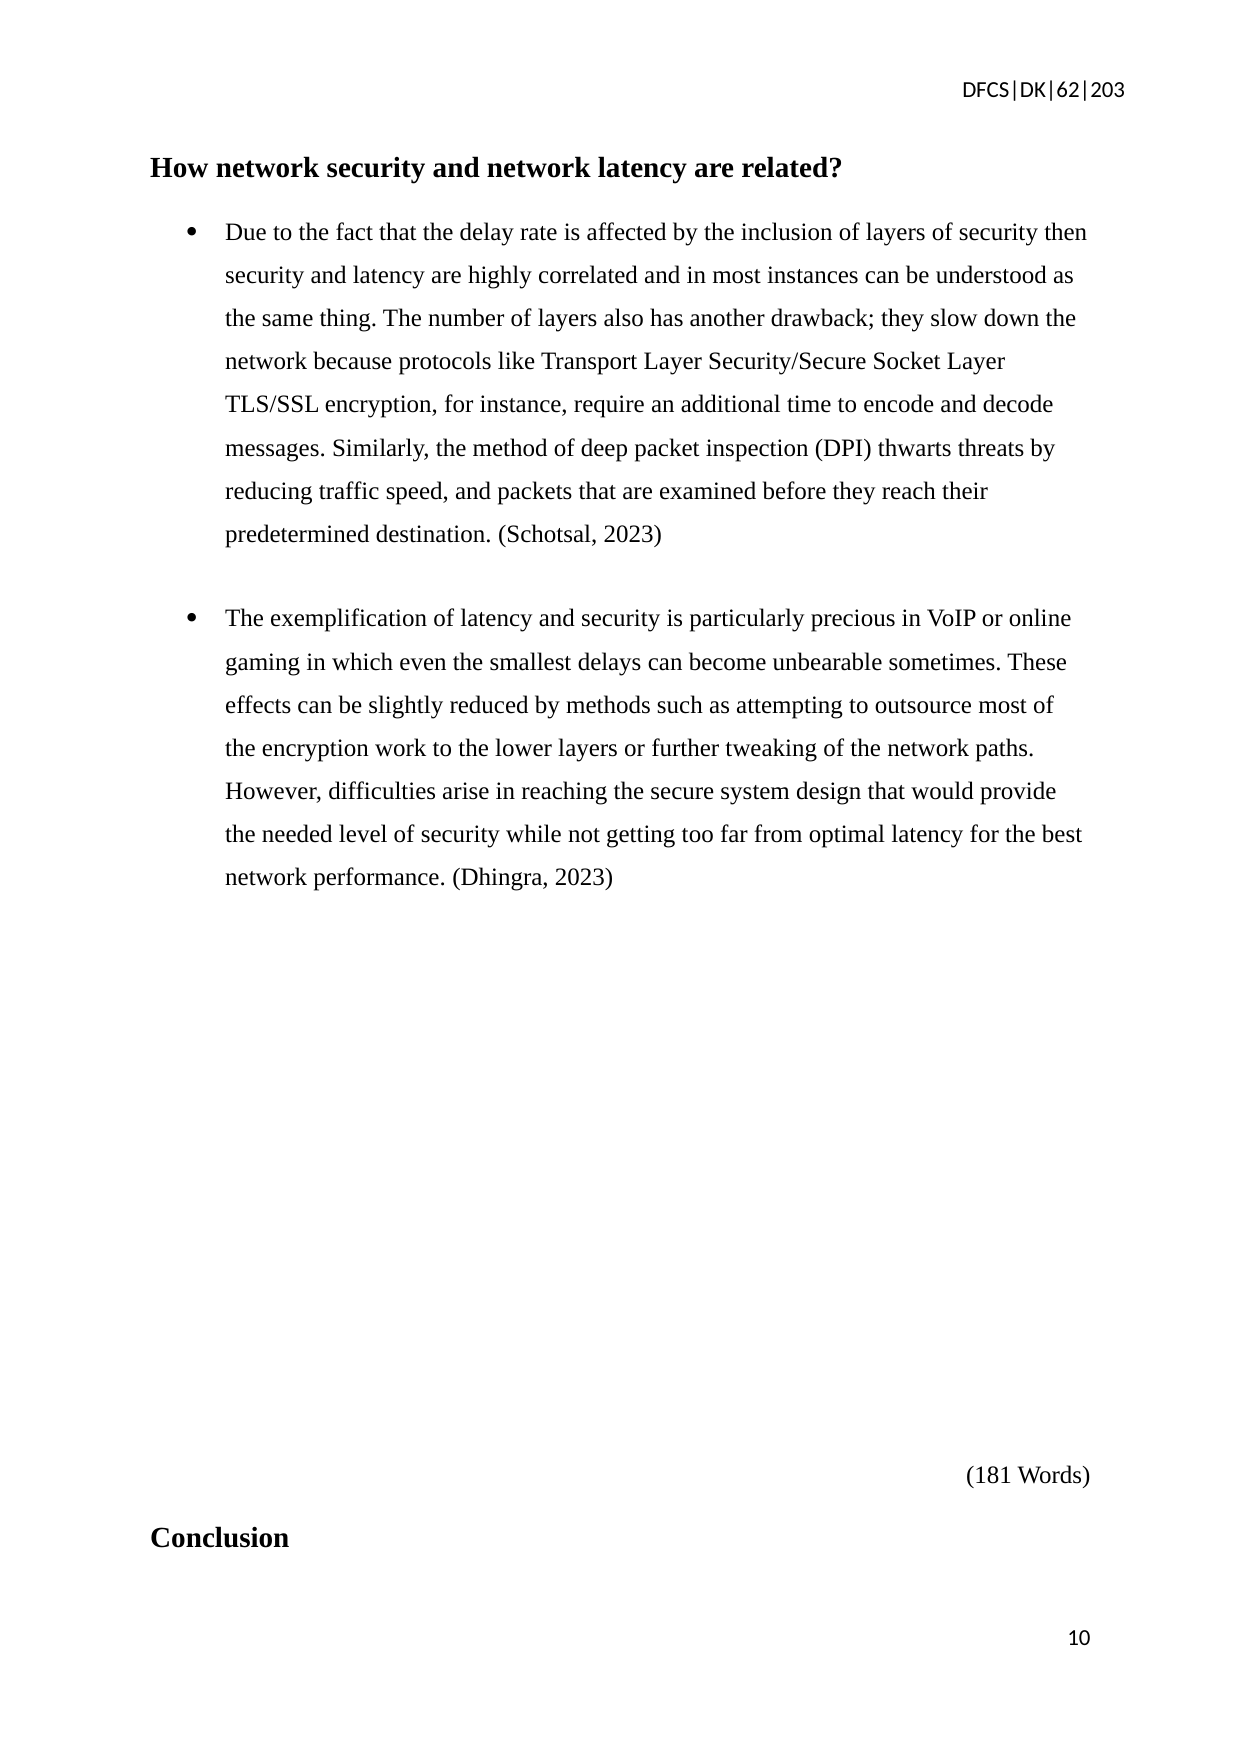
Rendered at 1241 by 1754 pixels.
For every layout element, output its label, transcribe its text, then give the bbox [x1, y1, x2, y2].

text (181 Words) [150, 1460, 1090, 1489]
text How network security and network latency are related? [150, 150, 1090, 183]
text Conclusion [150, 1520, 1090, 1553]
list Due to the fact that the delay rate is affected by the inclusion of layers of security then security and latency are highly correlated and in most instances can be understood as the same thing. The number of layers also has another drawback; they slow down the network because protocols like Transport Layer Security/Secure Socket Layer TLS/SSL encryption, for instance, require an additional time to encode and decode messages. Similarly, the method of deep packet inspection (DPI) thwarts threats by reducing traffic speed, and packets that are examined before they reach their predetermined destination. [187, 217, 1090, 589]
list The exemplification of latency and security is particularly precious in VoIP or online gaming in which even the smallest delays can become unbearable sometimes. These effects can be slightly reduced by methods such as attempting to outsource most of the encryption work to the lower layers or further tweaking of the network paths. However, difficulties arise in reaching the secure system design that would provide the needed level of security while not getting too far from optimal latency for the best network performance. [187, 603, 1090, 891]
